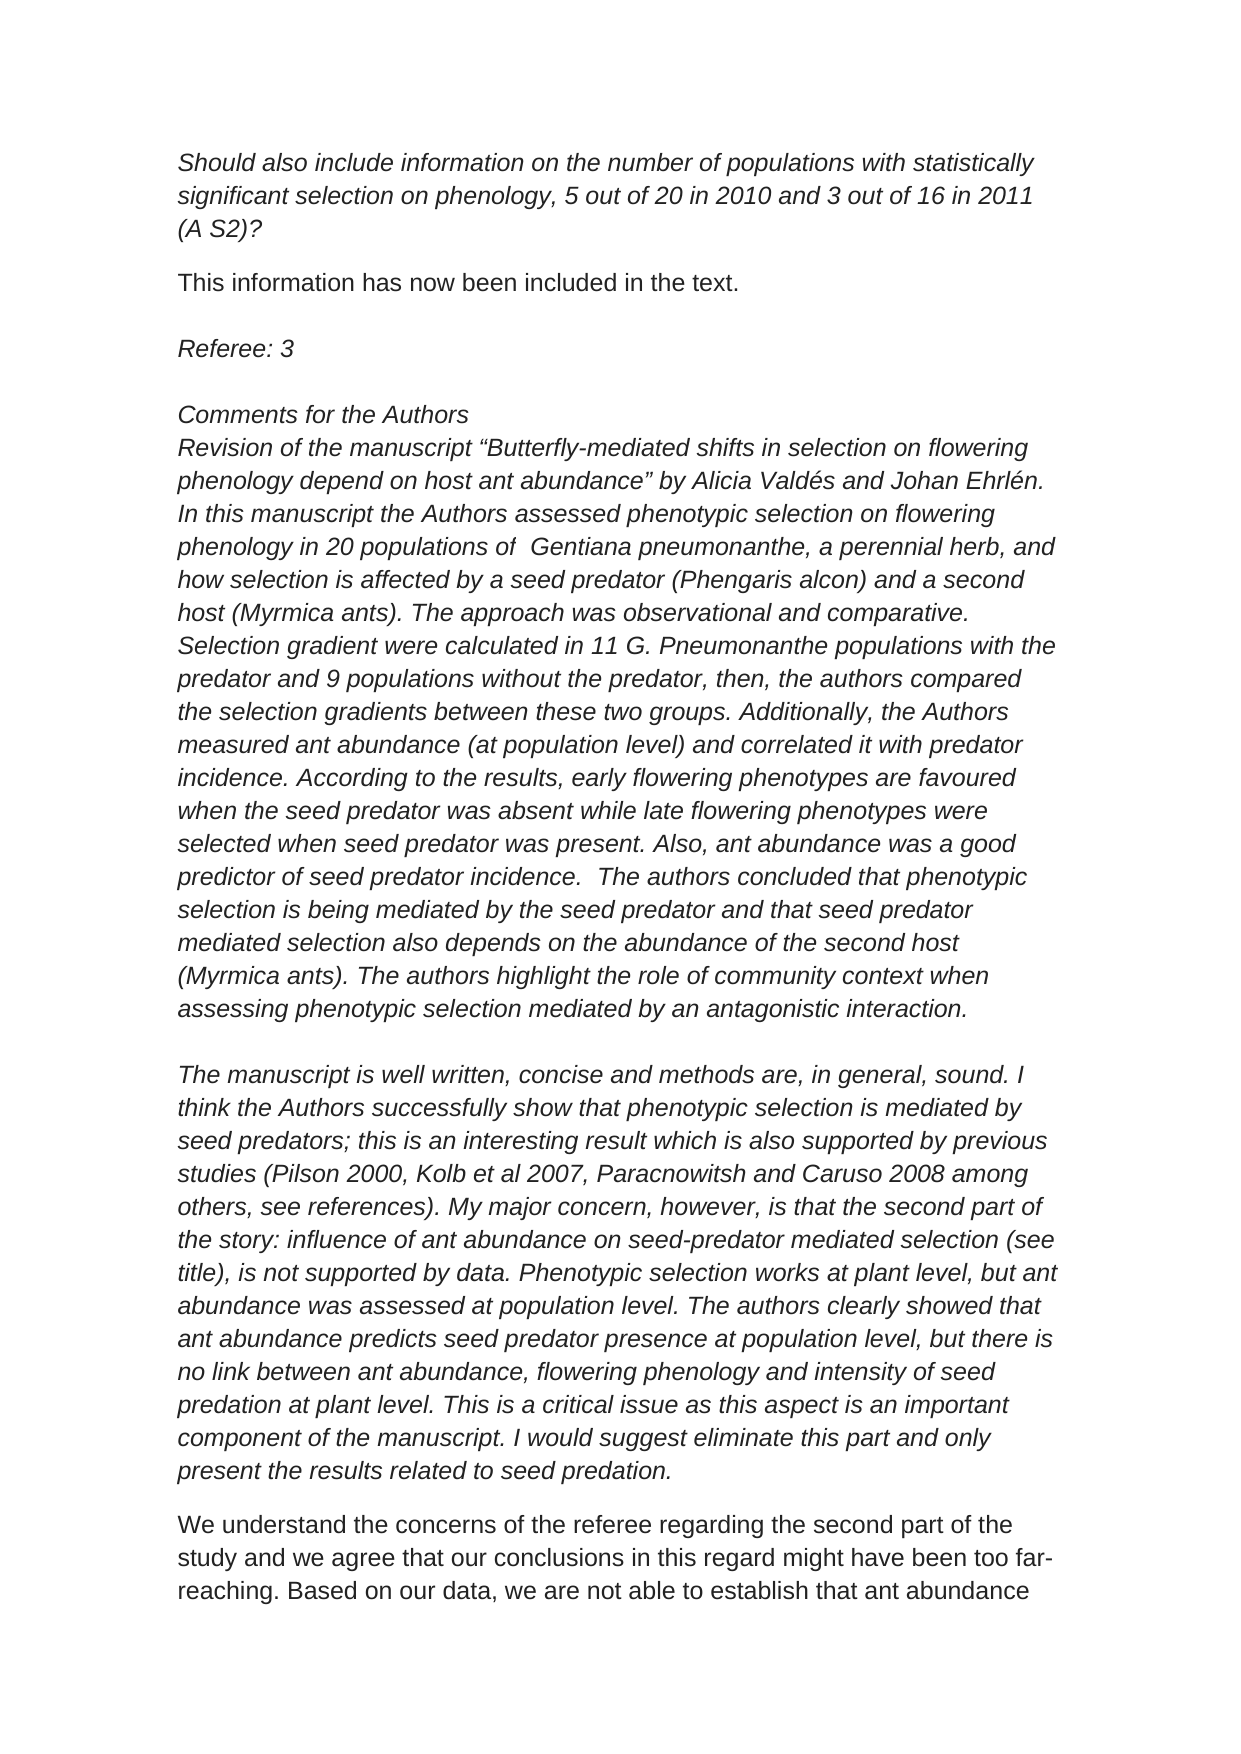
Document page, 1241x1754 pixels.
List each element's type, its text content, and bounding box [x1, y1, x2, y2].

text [177, 1510, 1063, 1605]
text This information has now been included in the text. Referee: 3 Comments for the Authors Revision of the manuscript “Butterfly-mediated shifts in selection on flowering phenology depend on host ant abundance” by Alicia Valdés and Johan Ehrlén. In this manuscript the Authors assessed phenotypic selection on flowering phenology in 20 populations of Gentiana pneumonanthe, a perennial herb, and how selection is affected by a seed predator (Phengaris alcon) and a second host (Myrmica ants). The approach was observational and comparative. Selection gradient were calculated in 11 G. Pneumonanthe populations with the predator and 9 populations without the predator, then, the authors compared the selection gradients between these two groups. Additionally, the Authors measured ant abundance (at population level) and correlated it with predator incidence. According to the results, early flowering phenotypes are favoured when the seed predator was absent while late flowering phenotypes were selected when seed predator was present. Also, ant abundance was a good predictor of seed predator incidence. The authors concluded that phenotypic selection is being mediated by the seed predator and that seed predator mediated selection also depends on the abundance of the second host (Myrmica ants). The authors highlight the role of community context when assessing phenotypic selection mediated by an antagonistic interaction. The manuscript is well written, concise and methods are, in general, sound. I think the Authors successfully show that phenotypic selection is mediated by seed predators; this is an interesting result which is also supported by previous studies (Pilson 2000, Kolb et al 2007, Paracnowitsh and Caruso 2008 among others, see references). My major concern, however, is that the second part of the story: influence of ant abundance on seed-predator mediated selection (see title), is not supported by data. Phenotypic selection works at plant level, but ant abundance was assessed at population level. The authors clearly showed that ant abundance predicts seed predator presence at population level, but there is no link between ant abundance, flowering phenology and intensity of seed predation at plant level. This is a critical issue as this aspect is an important component of the manuscript. I would suggest eliminate this part and only present the results related to seed predation. [177, 267, 1063, 1485]
text Should also include information on the number of populations with statistically significant selection on phenology, 5 out of 20 in 2010 and 3 out of 16 in 2011 (A S2)? [177, 148, 1063, 242]
